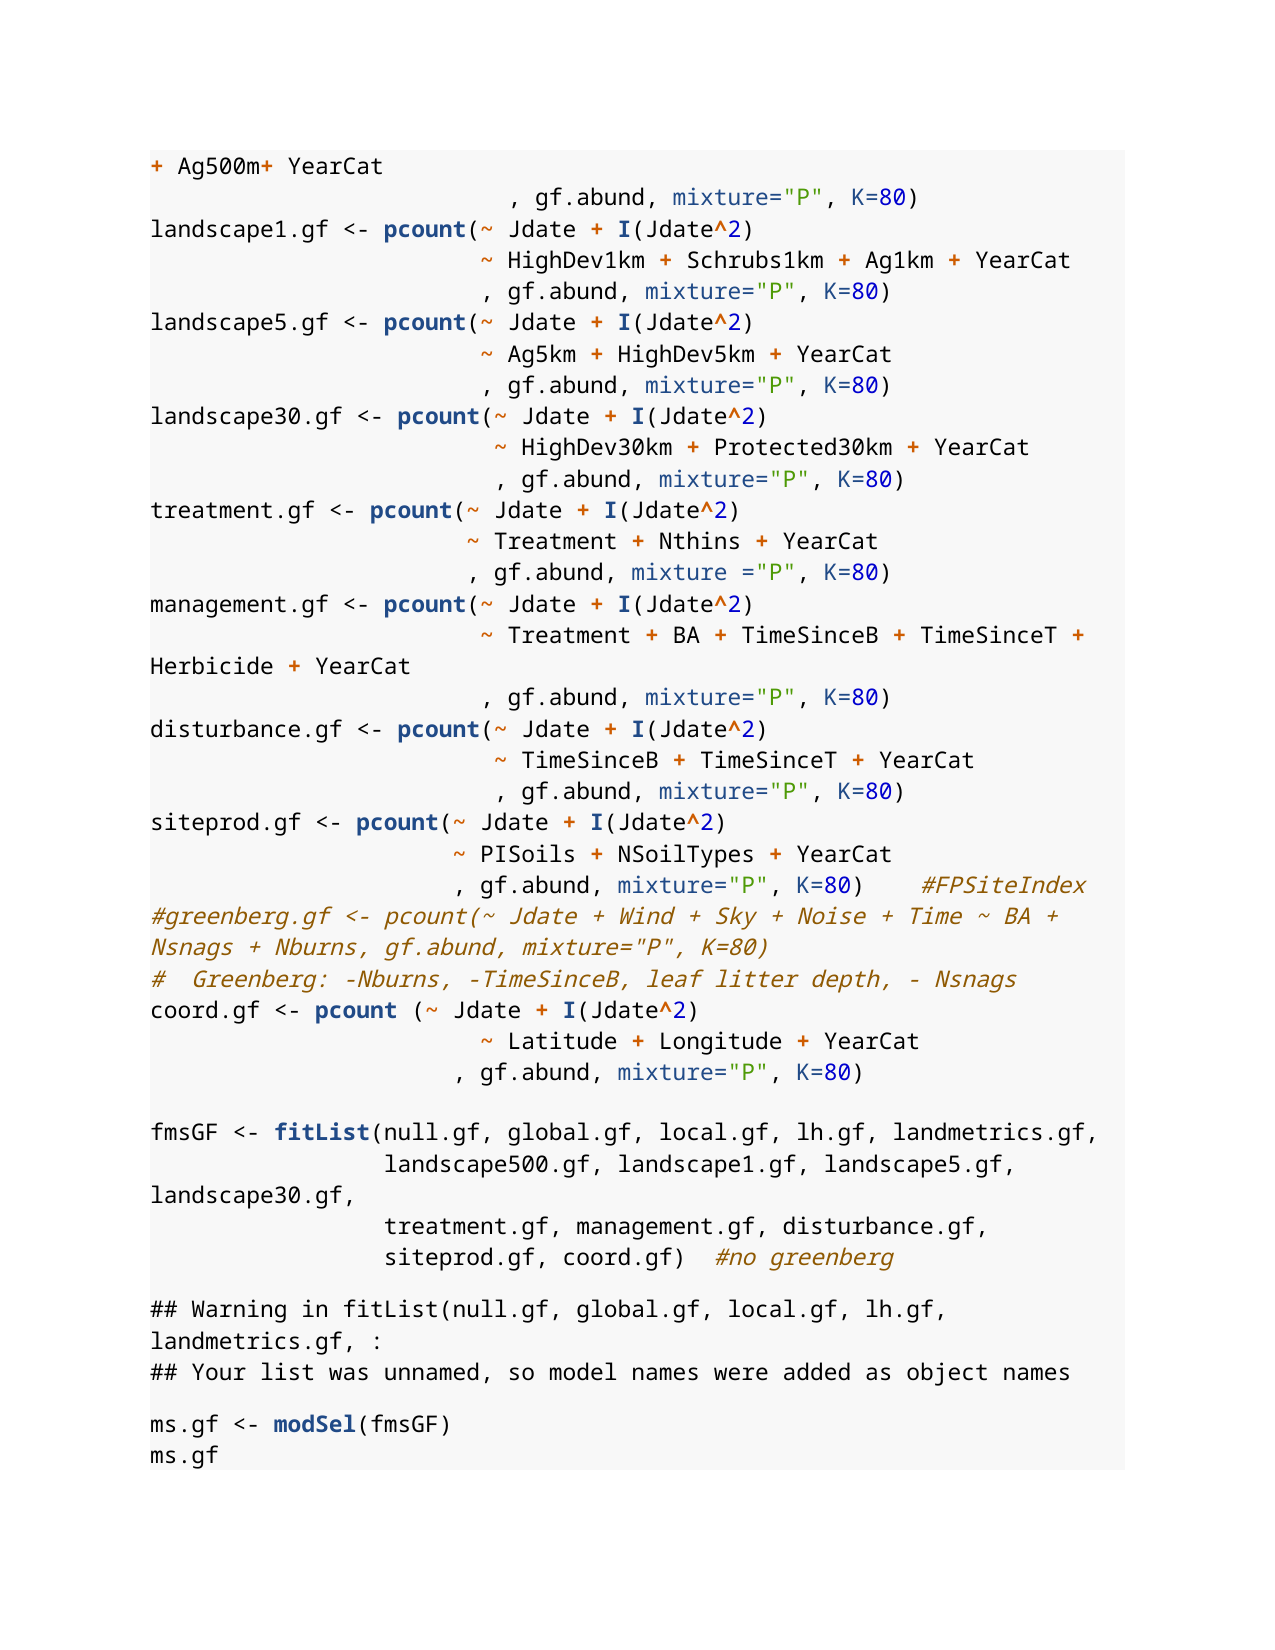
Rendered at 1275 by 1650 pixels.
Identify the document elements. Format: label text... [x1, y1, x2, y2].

text ## Warning in fitList(null.gf, global.gf, local.gf, lh.gf, landmetrics.gf, : ## Your list was unnamed, so model names were added as object names [150, 1293, 1125, 1387]
text ms.gf <- modSel(fmsGF) ms.gf [219, 1408, 1125, 1470]
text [150, 150, 1125, 1272]
